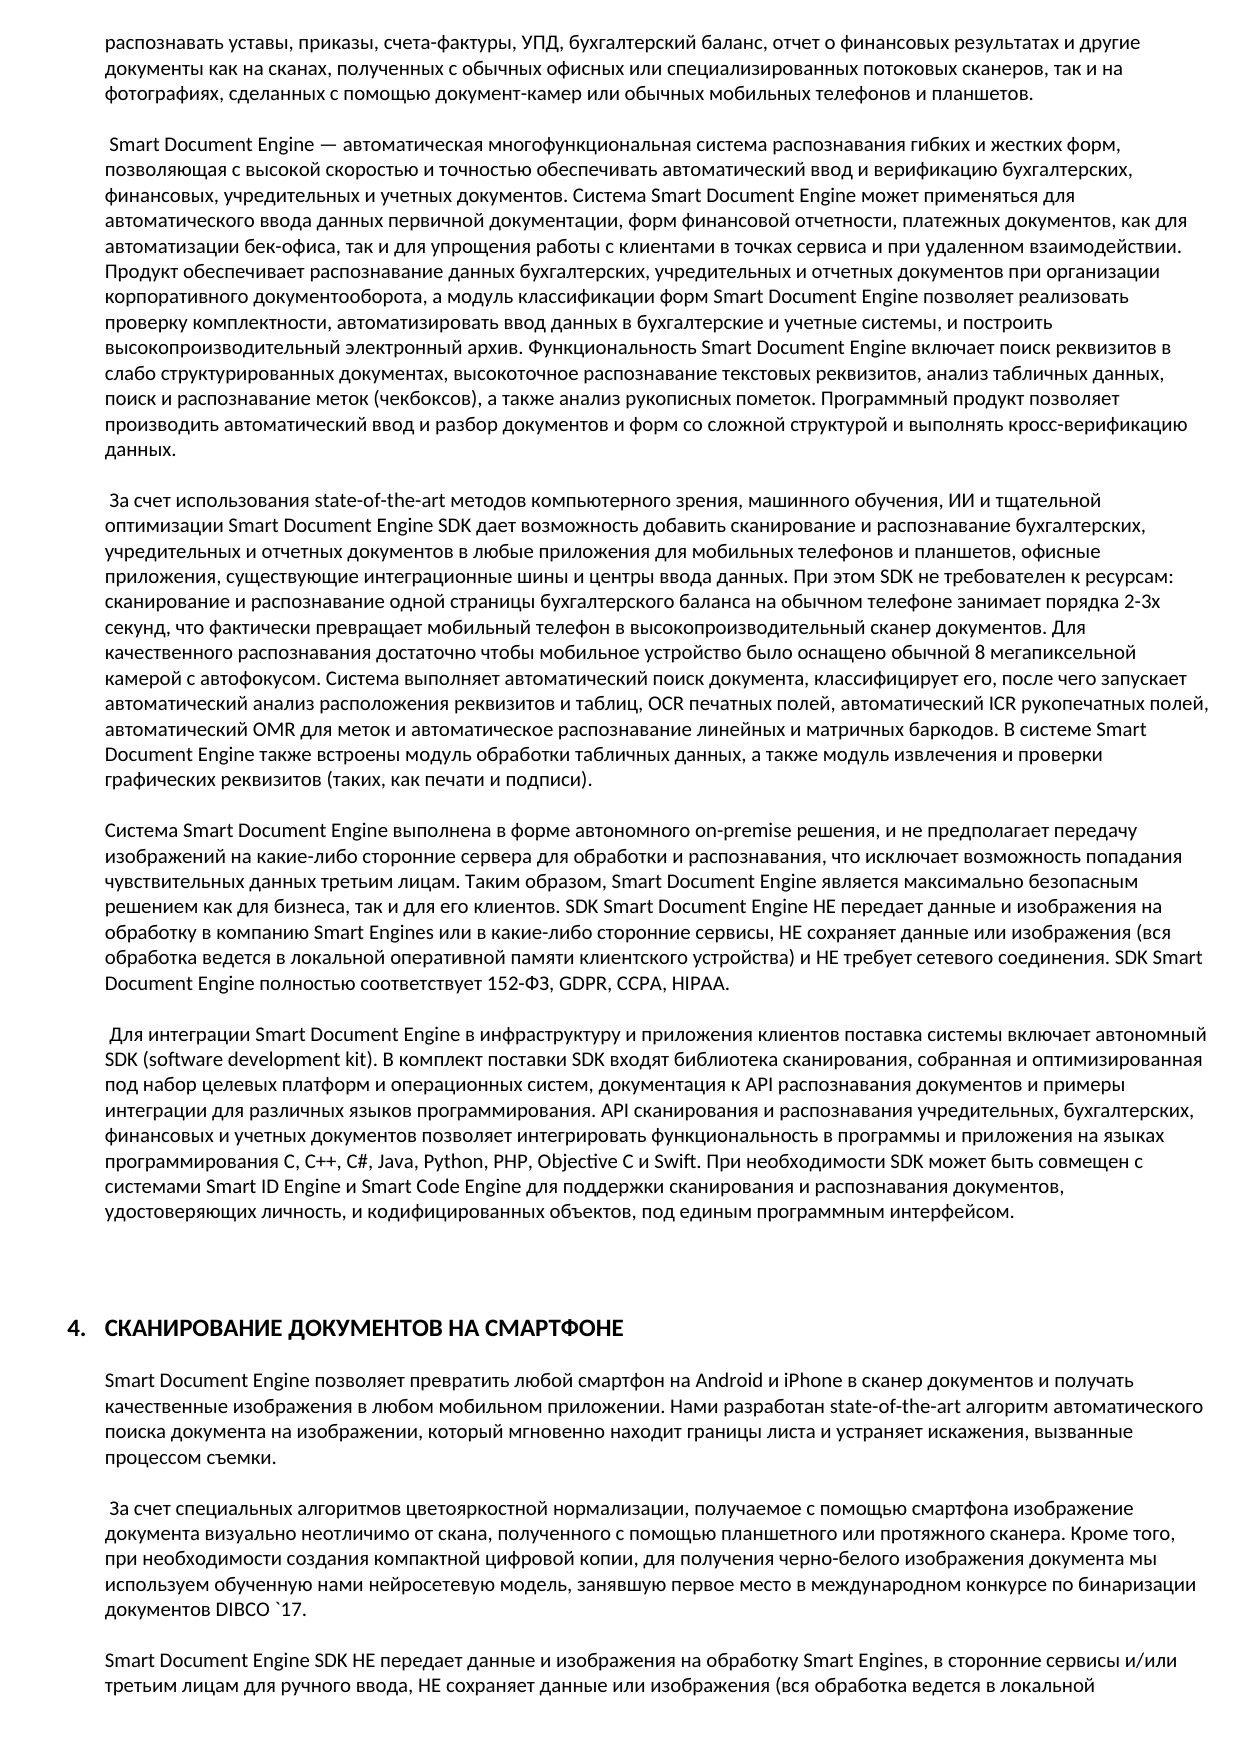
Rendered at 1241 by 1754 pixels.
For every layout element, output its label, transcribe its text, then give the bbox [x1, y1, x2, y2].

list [104, 1647, 1211, 1698]
list За счет использования state-of-the-art методов компьютерного зрения, машинного обучения, ИИ и тщательной оптимизации Smart Document Engine SDK дает возможность добавить сканирование и распознавание бухгалтерских, учредительных и отчетных документов в любые приложения для мобильных телефонов и планшетов, офисные приложения, существующие интеграционные шины и центры ввода данных. При этом SDK не требователен к ресурсам: сканирование и распознавание одной страницы бухгалтерского баланса на обычном телефоне занимает порядка 2-3х секунд, что фактически превращает мобильный телефон в высокопроизводительный сканер документов. Для качественного распознавания достаточно чтобы мобильное устройство было оснащено обычной 8 мегапиксельной камерой с автофокусом. Система выполняет автоматический поиск документа, классифицирует его, после чего запускает автоматический анализ расположения реквизитов и таблиц, OCR печатных полей, автоматический ICR рукопечатных полей, автоматический OMR для меток и автоматическое распознавание линейных и матричных баркодов. В системе Smart Document Engine также встроены модуль обработки табличных данных, а также модуль извлечения и проверки графических реквизитов (таких, как печати и подписи). [104, 487, 1211, 792]
list СКАНИРОВАНИЕ ДОКУМЕНТОВ НА СМАРТФОНЕ [67, 1312, 1211, 1342]
list Система Smart Document Engine выполнена в форме автономного on-premise решения, и не предполагает передачу изображений на какие-либо сторонние сервера для обработки и распознавания, что исключает возможность попадания чувствительных данных третьим лицам. Таким образом, Smart Document Engine является максимально безопасным решением как для бизнеса, так и для его клиентов. SDK Smart Document Engine НЕ передает данные и изображения на обработку в компанию Smart Engines или в какие-либо сторонние сервисы, НЕ сохраняет данные или изображения (вся обработка ведется в локальной оперативной памяти клиентского устройства) и НЕ требует сетевого соединения. SDK Smart Document Engine полностью соответствует 152-ФЗ, GDPR, CCPA, HIPAA. [104, 817, 1211, 995]
list За счет специальных алгоритмов цветояркостной нормализации, получаемое с помощью смартфона изображение документа визуально неотличимо от скана, полученного с помощью планшетного или протяжного сканера. Кроме того, при необходимости создания компактной цифровой копии, для получения черно-белого изображения документа мы используем обученную нами нейросетевую модель, занявшую первое место в международном конкурсе по бинаризации документов DIBCO `17. [104, 1495, 1211, 1622]
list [104, 29, 1211, 106]
list Smart Document Engine позволяет превратить любой смартфон на Android и iPhone в сканер документов и получать качественные изображения в любом мобильном приложении. Нами разработан state-of-the-art алгоритм автоматического поиска документа на изображении, который мгновенно находит границы листа и устраняет искажения, вызванные процессом съемки. [104, 1368, 1211, 1469]
list Smart Document Engine — автоматическая многофункциональная система распознавания гибких и жестких форм, позволяющая с высокой скоростью и точностью обеспечивать автоматический ввод и верификацию бухгалтерских, финансовых, учредительных и учетных документов. Система Smart Document Engine может применяться для автоматического ввода данных первичной документации, форм финансовой отчетности, платежных документов, как для автоматизации бек-офиса, так и для упрощения работы с клиентами в точках сервиса и при удаленном взаимодействии. Продукт обеспечивает распознавание данных бухгалтерских, учредительных и отчетных документов при организации корпоративного документооборота, а модуль классификации форм Smart Document Engine позволяет реализовать проверку комплектности, автоматизировать ввод данных в бухгалтерские и учетные системы, и построить высокопроизводительный электронный архив. Функциональность Smart Document Engine включает поиск реквизитов в слабо структурированных документах, высокоточное распознавание текстовых реквизитов, анализ табличных данных, поиск и распознавание меток (чекбоксов), а также анализ рукописных пометок. Программный продукт позволяет производить автоматический ввод и разбор документов и форм со сложной структурой и выполнять кросс-верификацию данных. [104, 131, 1211, 462]
list Для интеграции Smart Document Engine в инфраструктуру и приложения клиентов поставка системы включает автономный SDK (software development kit). В комплект поставки SDK входят библиотека сканирования, собранная и оптимизированная под набор целевых платформ и операционных систем, документация к API распознавания документов и примеры интеграции для различных языков программирования. API сканирования и распознавания учредительных, бухгалтерских, финансовых и учетных документов позволяет интегрировать функциональность в программы и приложения на языках программирования C, C++, C#, Java, Python, PHP, Objective C и Swift. При необходимости SDK может быть совмещен с системами Smart ID Engine и Smart Code Engine для поддержки сканирования и распознавания документов, удостоверяющих личность, и кодифицированных объектов, под единым программным интерфейсом. [104, 1021, 1211, 1224]
